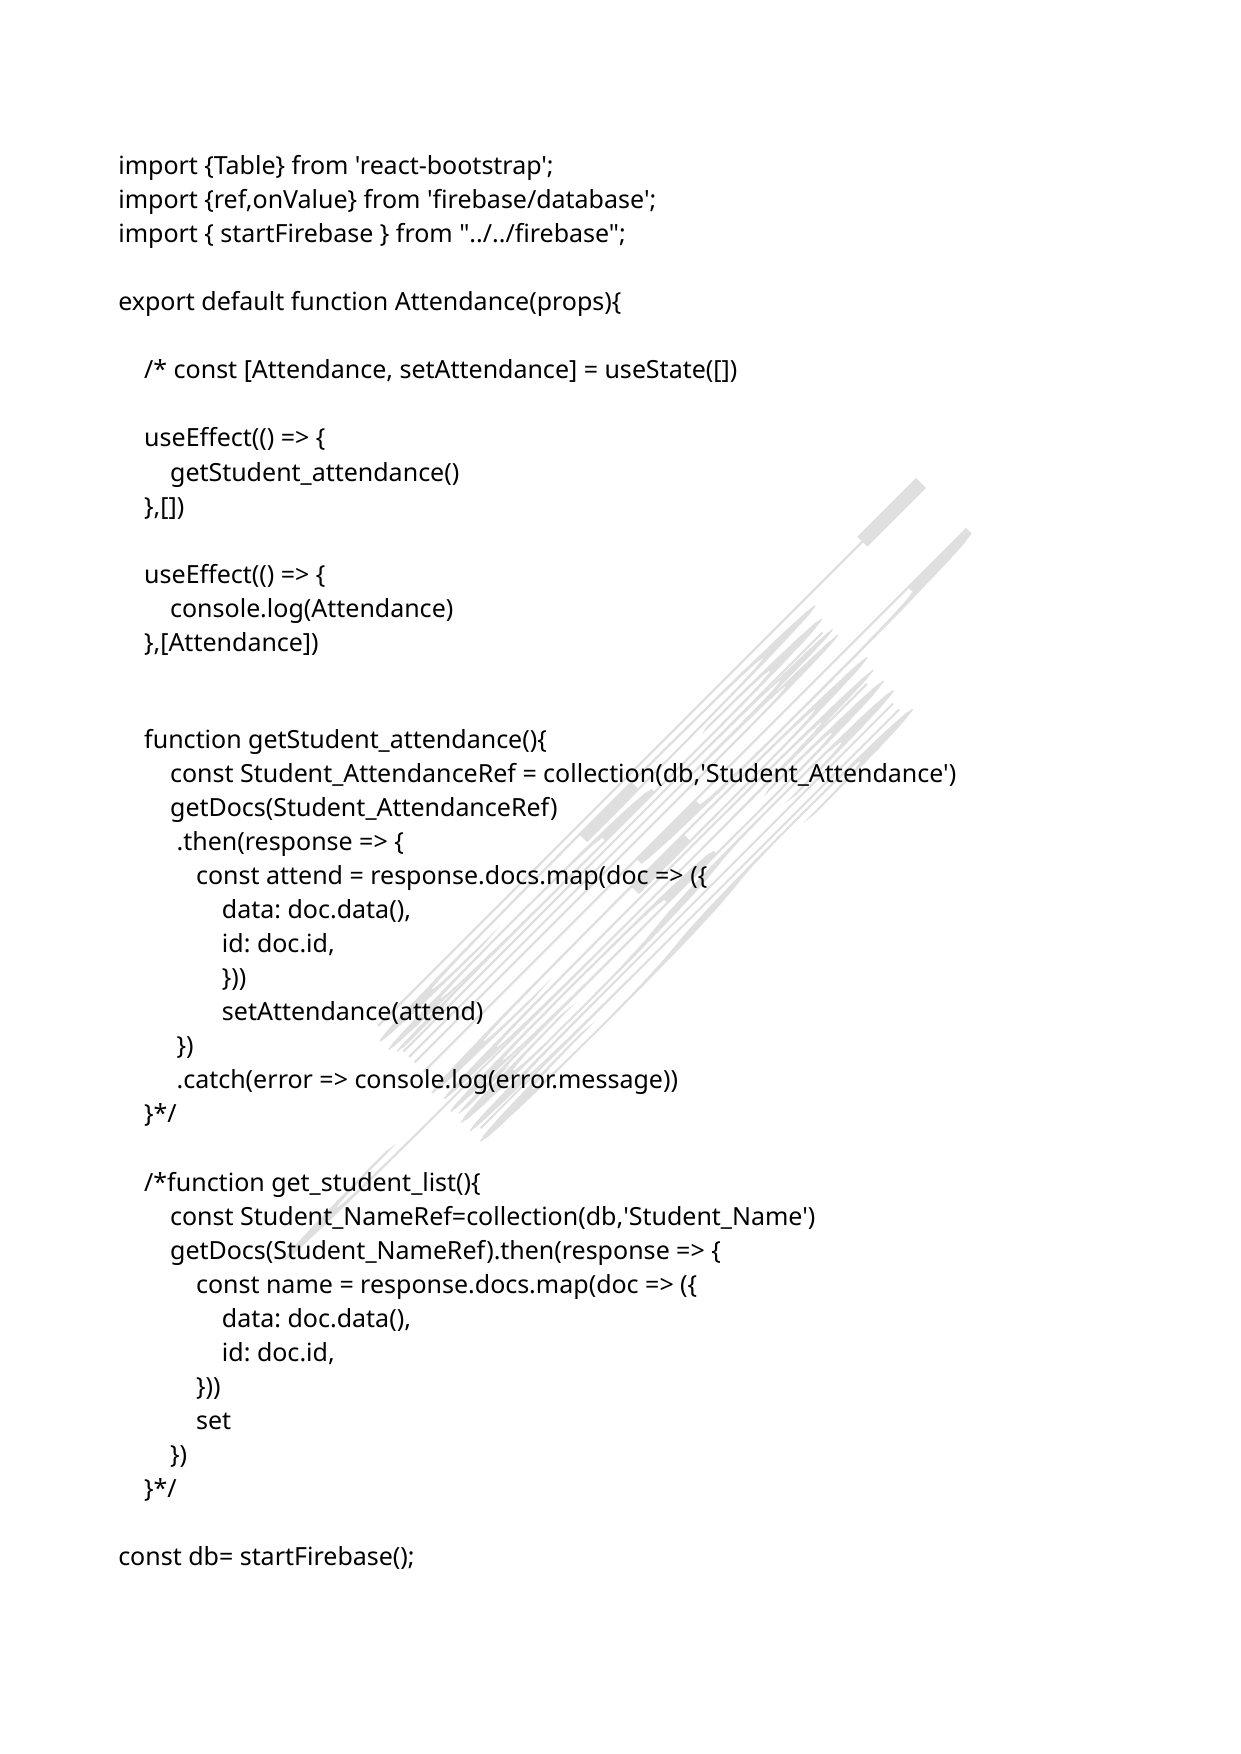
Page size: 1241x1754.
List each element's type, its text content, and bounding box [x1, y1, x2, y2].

text const Student_AttendanceRef = collection(db,'Student_Attendance') [118, 755, 1122, 789]
text function getStudent_attendance(){ [118, 721, 1122, 755]
text .catch(error => console.log(error.message)) [118, 1062, 1122, 1096]
text id: doc.id, [118, 926, 1122, 960]
text const db= startFirebase(); [118, 1539, 1122, 1573]
text import {ref,onValue} from 'firebase/database'; [118, 182, 1122, 216]
text import { startFirebase } from "../../firebase"; [118, 216, 1122, 250]
text useEffect(() => { [118, 420, 1122, 454]
text getDocs(Student_NameRef).then(response => { [118, 1232, 1122, 1266]
text const name = response.docs.map(doc => ({ [118, 1266, 1122, 1300]
text setAttendance(attend) [118, 994, 1122, 1028]
text }) [118, 1028, 1122, 1062]
text /*function get_student_list(){ [118, 1164, 1122, 1198]
text /* const [Attendance, setAttendance] = useState([]) [118, 352, 1122, 386]
text getDocs(Student_AttendanceRef) [118, 789, 1122, 823]
text const Student_NameRef=collection(db,'Student_Name') [118, 1198, 1122, 1232]
text data: doc.data(), [118, 892, 1122, 926]
text set [118, 1403, 1122, 1437]
text },[Attendance]) [118, 624, 1122, 658]
text useEffect(() => { [118, 556, 1122, 590]
text data: doc.data(), [118, 1300, 1122, 1334]
text }) [118, 1437, 1122, 1471]
text const attend = response.docs.map(doc => ({ [118, 858, 1122, 892]
text import {Table} from 'react-bootstrap'; [118, 148, 1122, 182]
text }*/ [118, 1096, 1122, 1130]
text id: doc.id, [118, 1334, 1122, 1368]
text .then(response => { [118, 823, 1122, 858]
text getStudent_attendance() [118, 454, 1122, 488]
text },[]) [118, 488, 1122, 522]
text })) [118, 960, 1122, 994]
text console.log(Attendance) [118, 590, 1122, 624]
text }*/ [118, 1471, 1122, 1505]
text export default function Attendance(props){ [118, 284, 1122, 318]
text })) [118, 1368, 1122, 1403]
